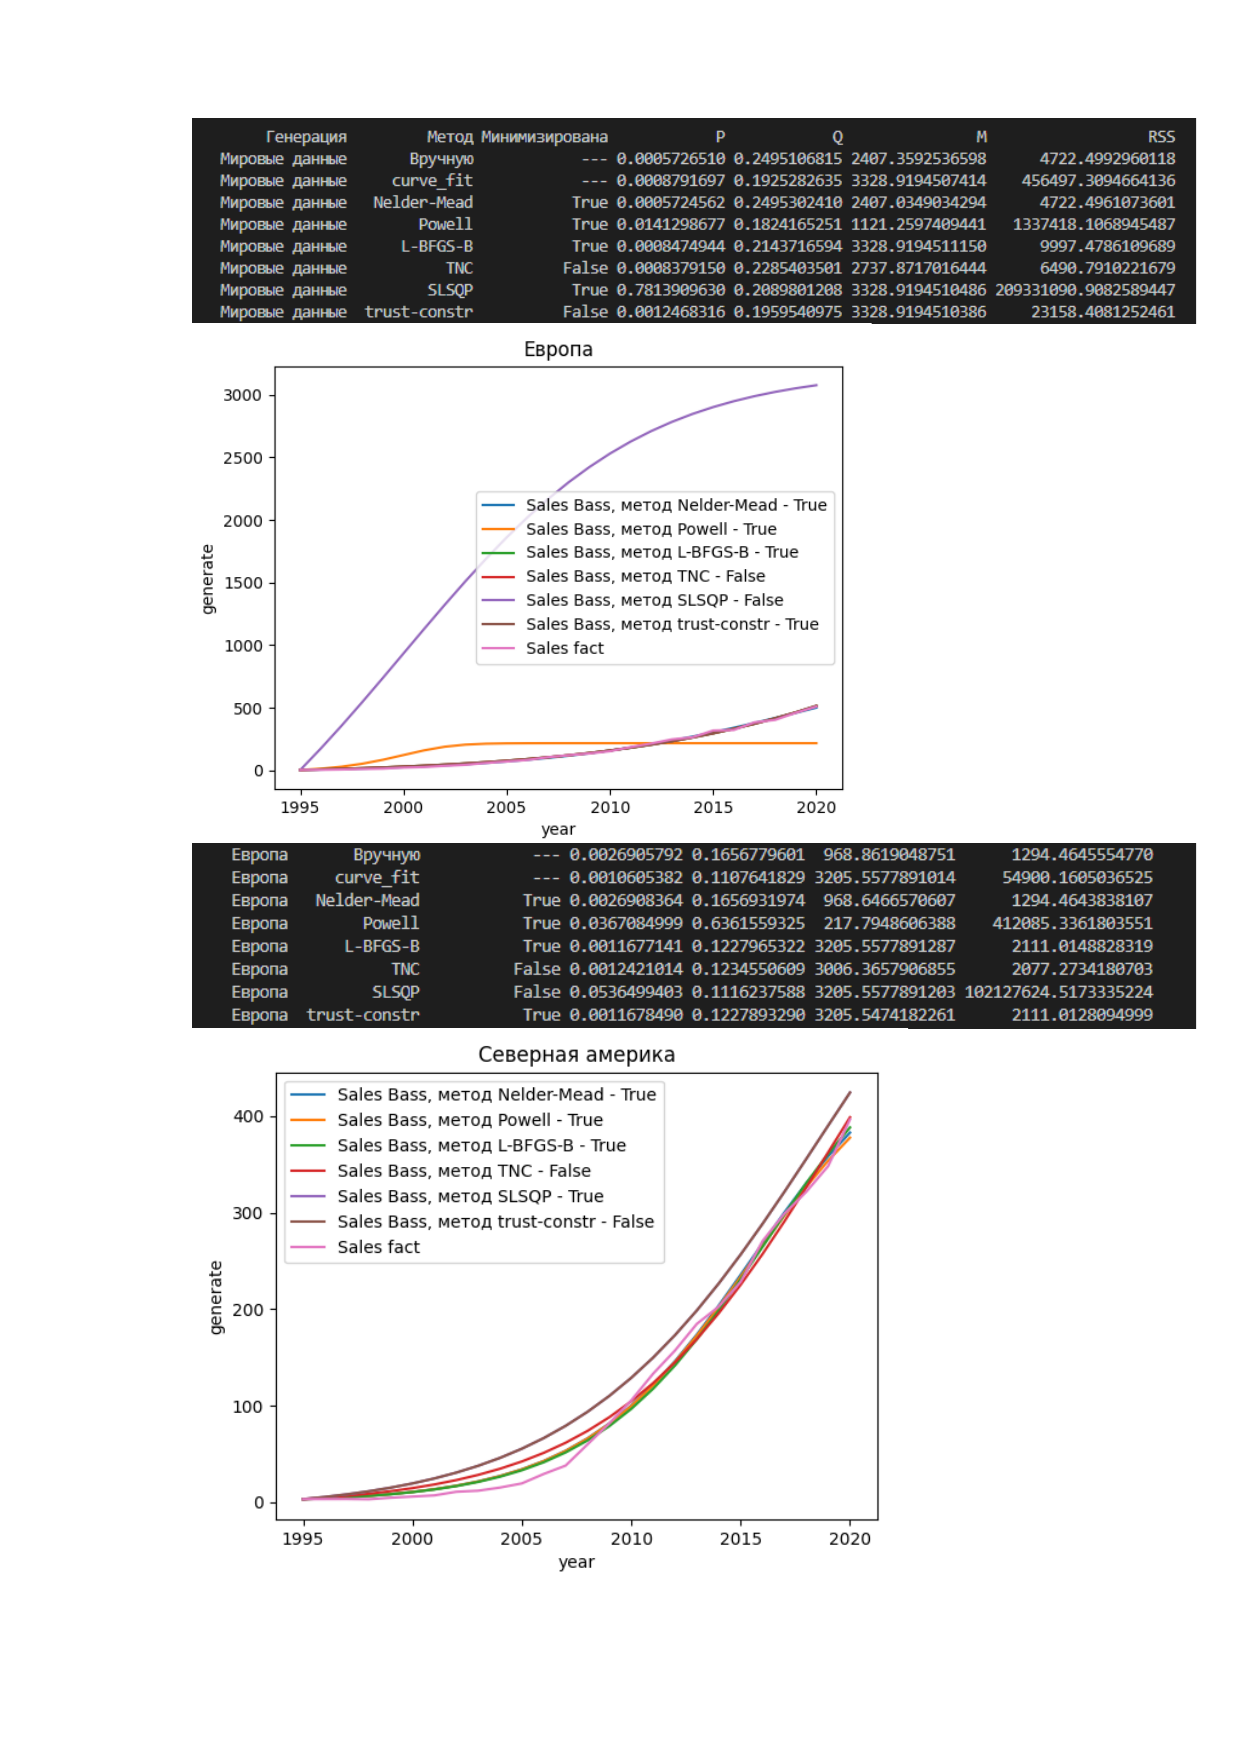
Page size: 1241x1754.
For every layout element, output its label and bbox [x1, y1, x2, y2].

picture [192, 118, 1197, 1580]
